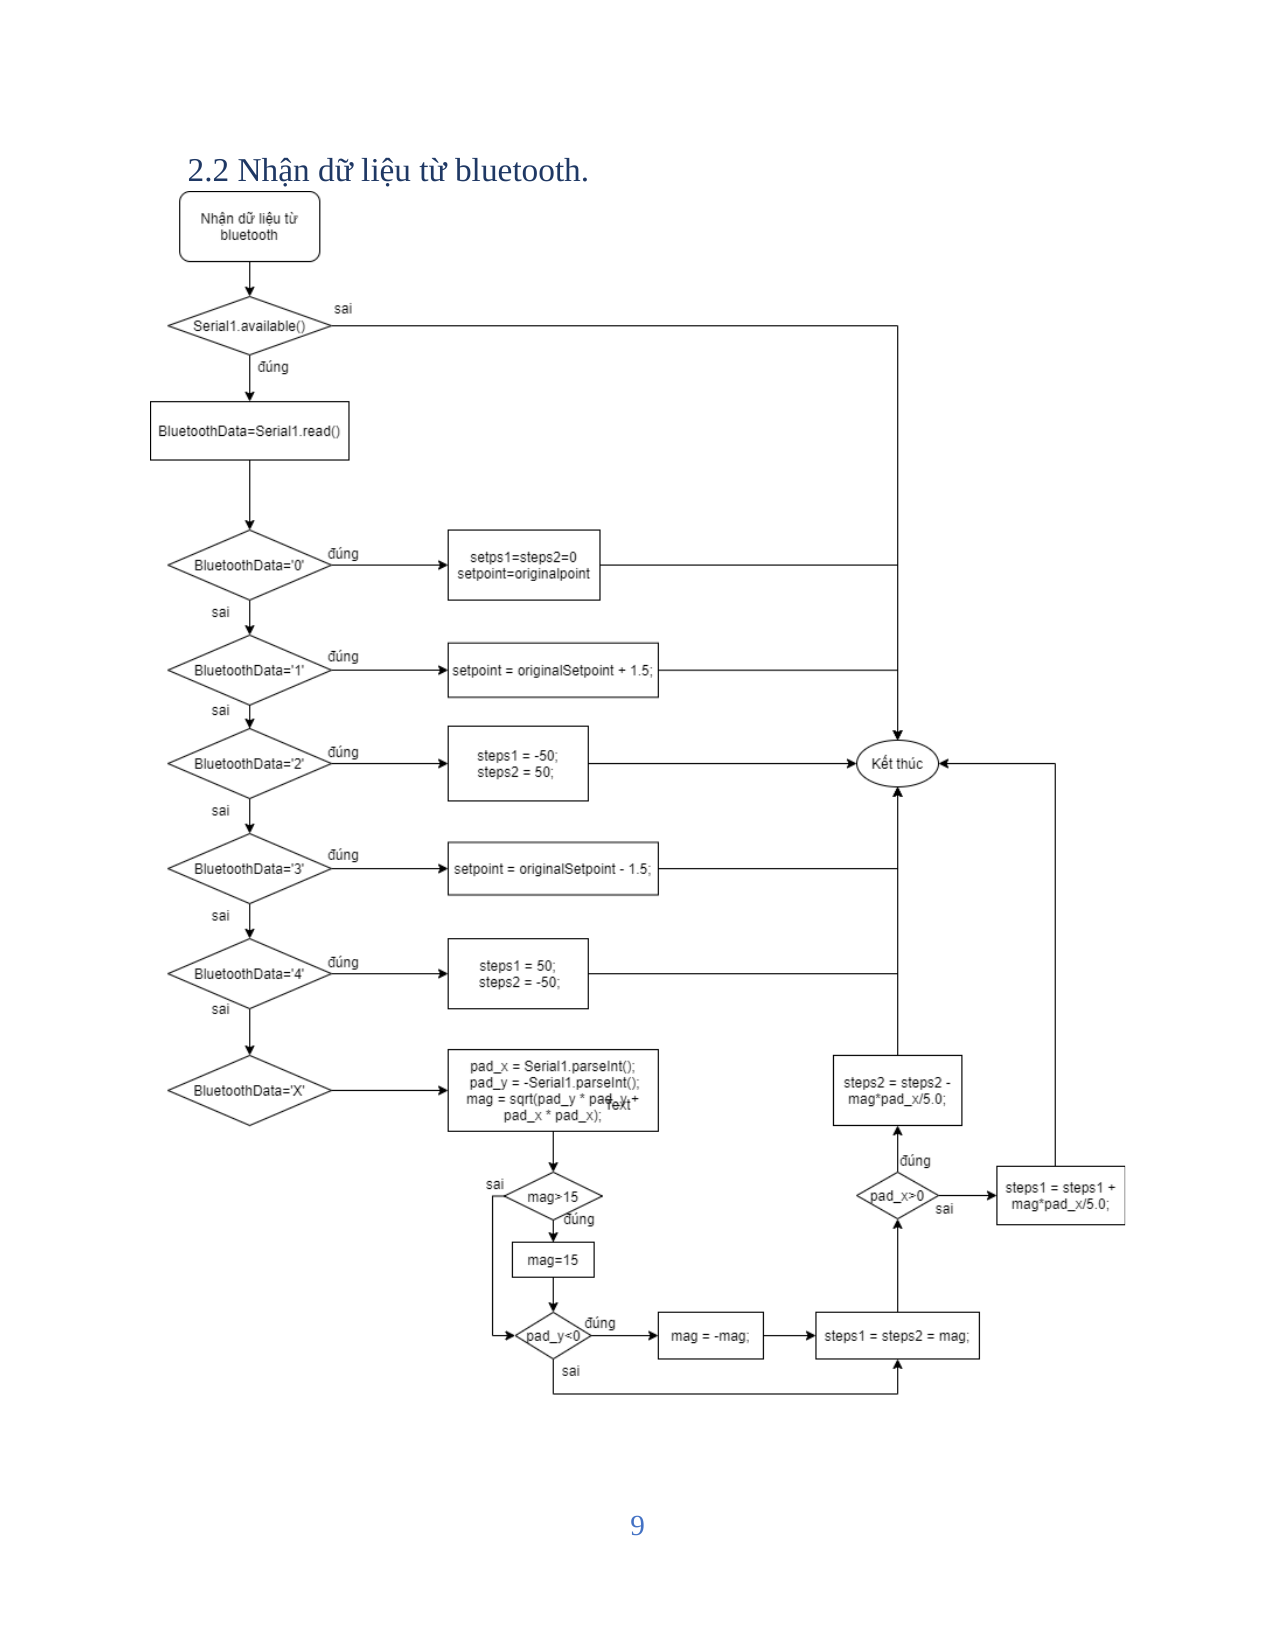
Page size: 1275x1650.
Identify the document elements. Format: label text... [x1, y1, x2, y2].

picture [150, 191, 1125, 1404]
subtitle Nhận dữ liệu từ bluetooth. [187, 150, 1125, 188]
